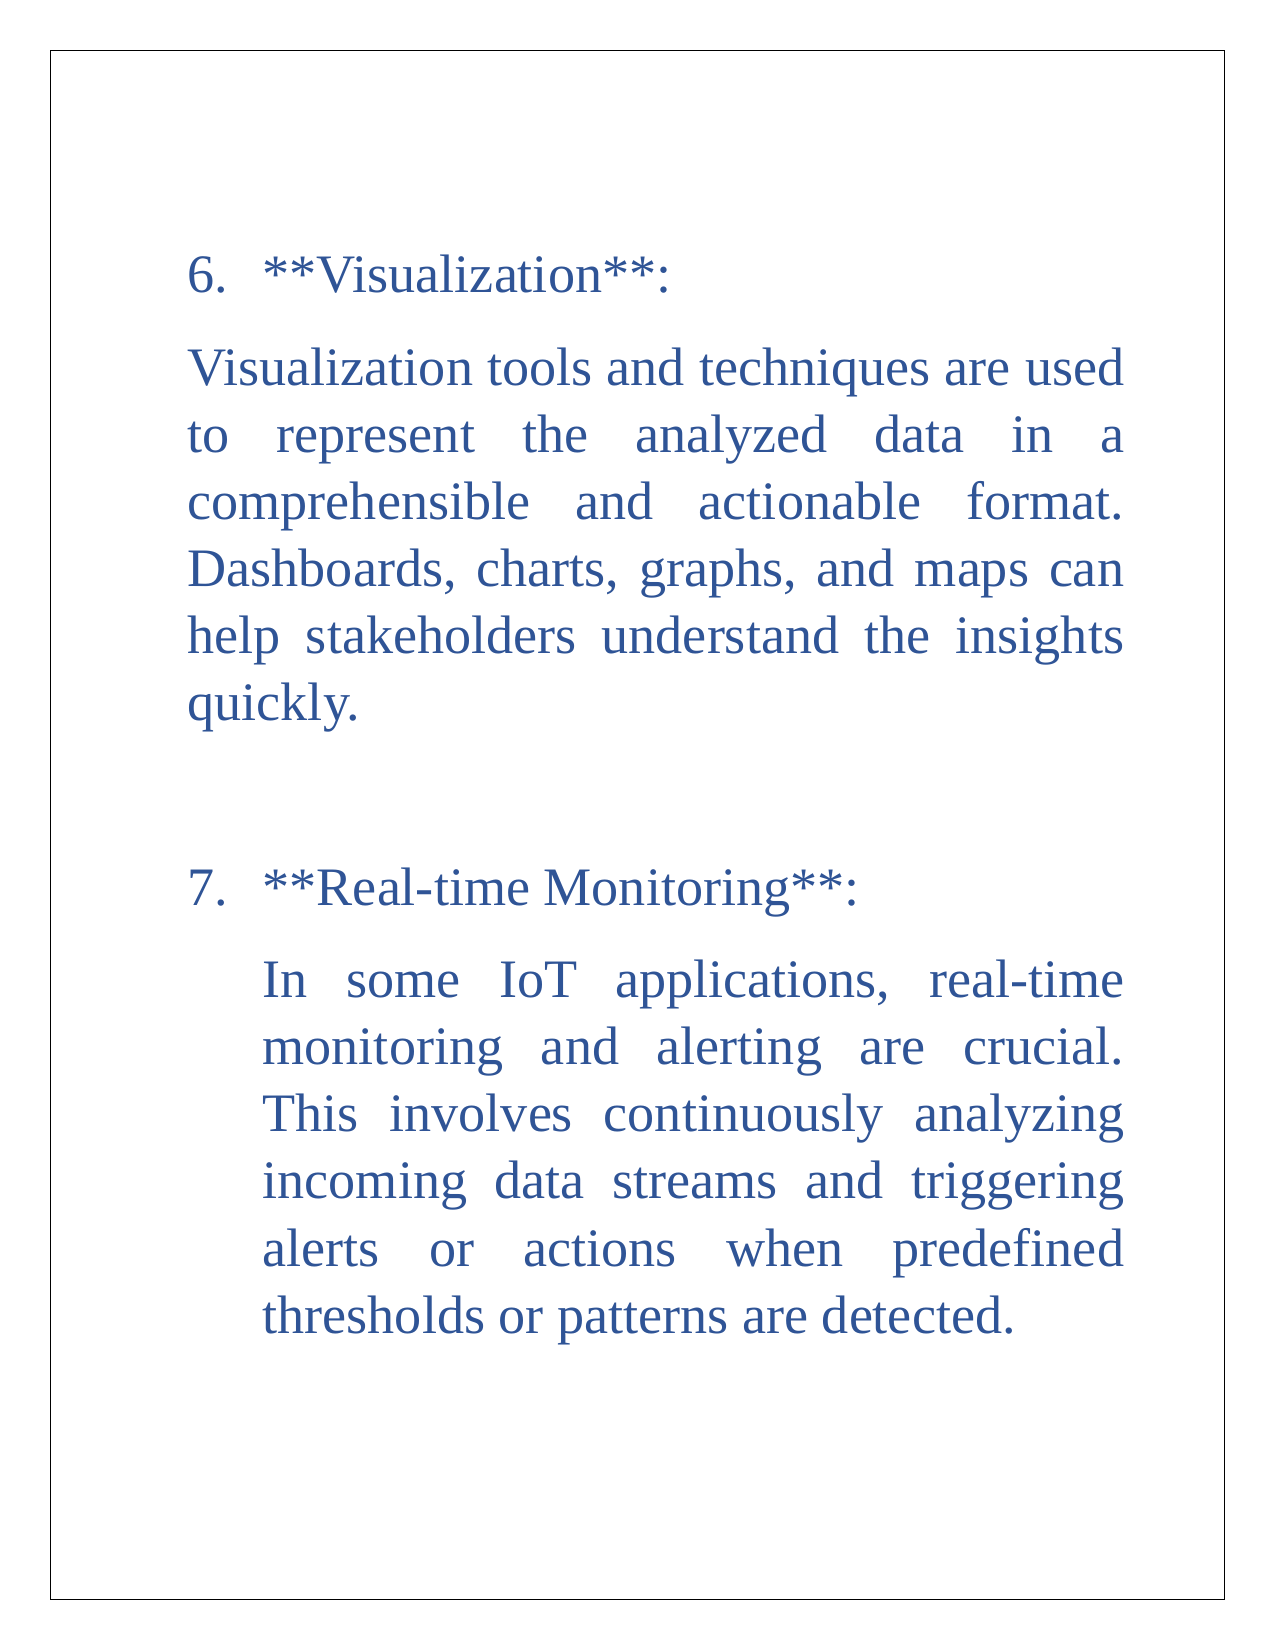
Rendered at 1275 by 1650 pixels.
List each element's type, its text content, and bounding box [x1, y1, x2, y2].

subtitle **Visualization**: [187, 242, 1125, 304]
subtitle **Real-time Monitoring**: [187, 855, 1125, 917]
subtitle In some IoT applications, real-time monitoring and alerting are crucial. This involves continuously analyzing incoming data streams and triggering alerts or actions when predefined thresholds or patterns are detected. [262, 947, 1125, 1345]
subtitle Visualization tools and techniques are used to represent the analyzed data in a comprehensible and actionable format. Dashboards, charts, graphs, and maps can help stakeholders understand the insights quickly. [187, 334, 1125, 733]
